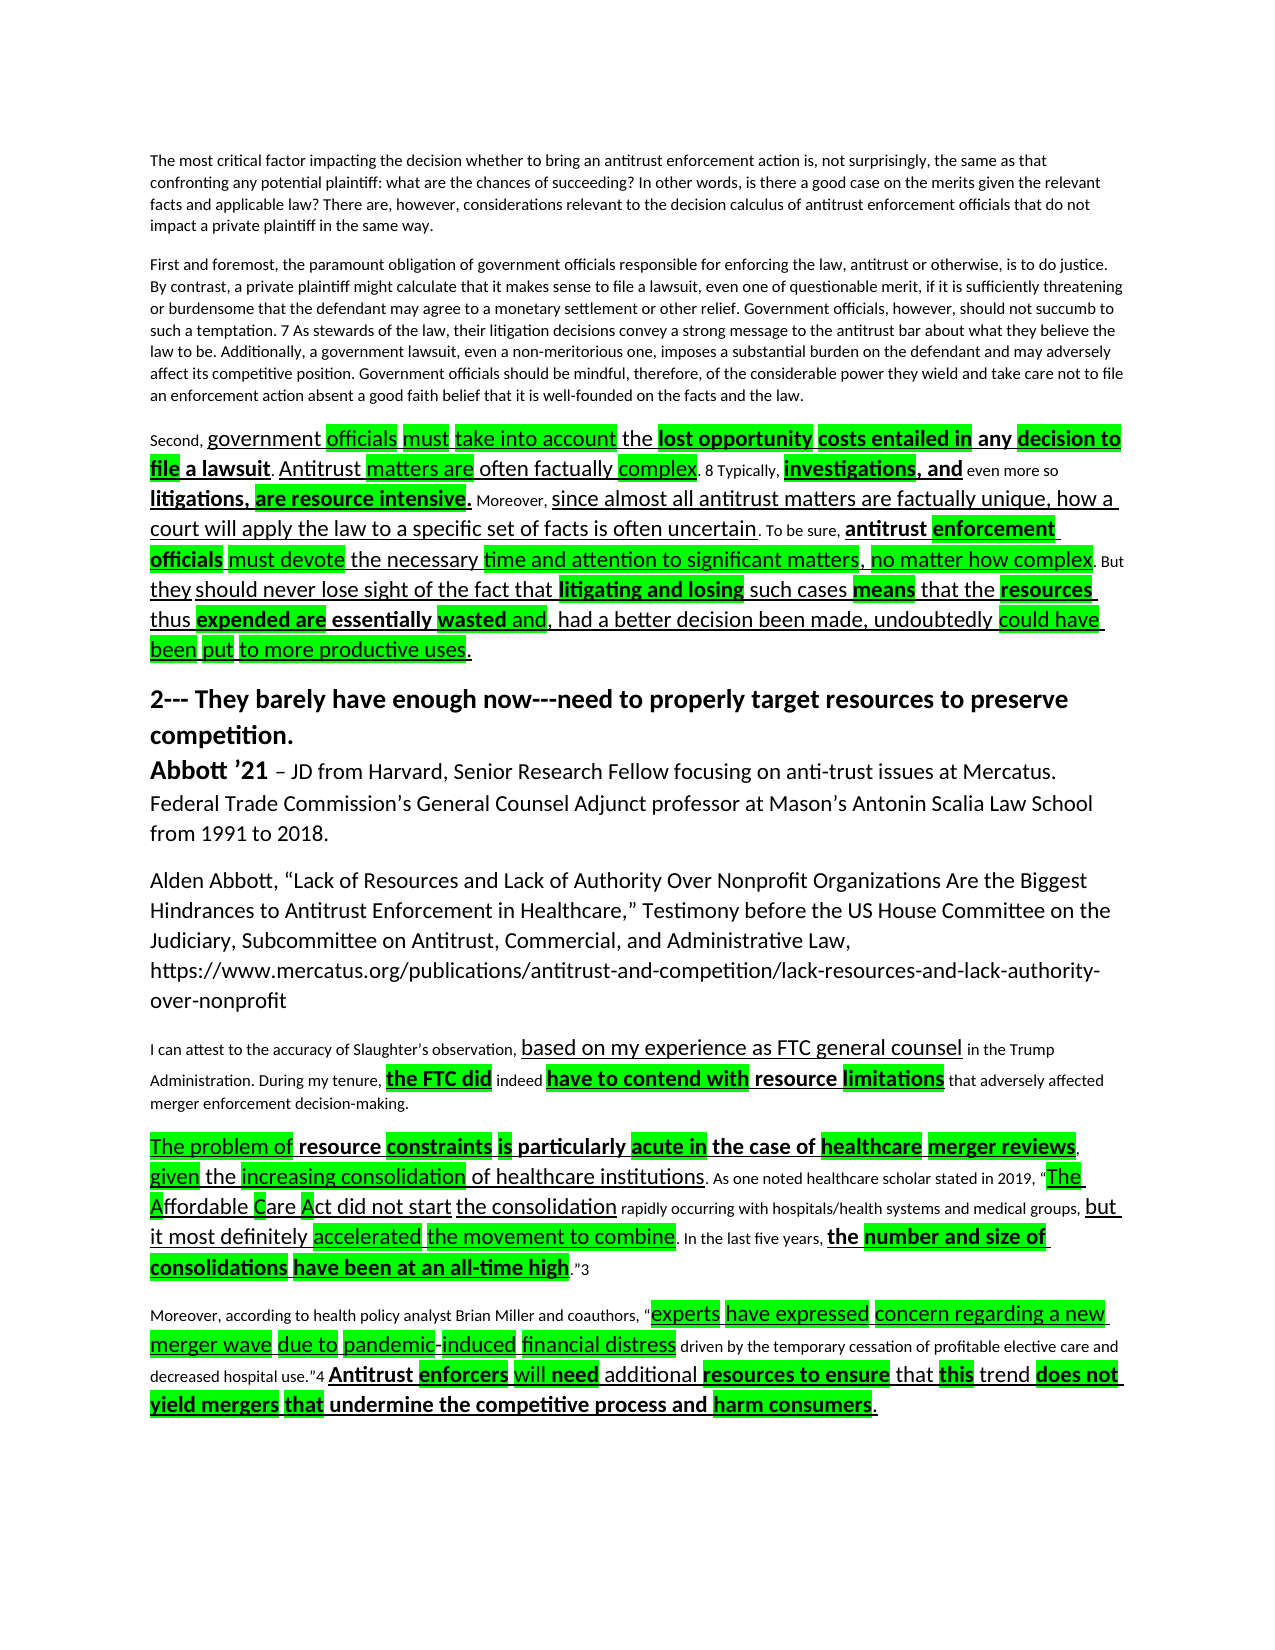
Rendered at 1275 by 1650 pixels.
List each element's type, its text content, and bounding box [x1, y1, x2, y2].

text First and foremost, the paramount obligation of government officials responsible for enforcing the law, antitrust or otherwise, is to do justice. By contrast, a private plaintiff might calculate that it makes sense to file a lawsuit, even one of questionable merit, if it is sufficiently threatening or burdensome that the defendant may agree to a monetary settlement or other relief. Government officials, however, should not succumb to such a temptation. 7 As stewards of the law, their litigation decisions convey a strong message to the antitrust bar about what they believe the law to be. Additionally, a government lawsuit, even a non-meritorious one, imposes a substantial burden on the defendant and may adversely affect its competitive position. Government officials should be mindful, therefore, of the considerable power they wield and take care not to file an enforcement action absent a good faith belief that it is well-founded on the facts and the law. [150, 254, 1125, 406]
text Alden Abbott, “Lack of Resources and Lack of Authority Over Nonprofit Organizations Are the Biggest Hindrances to Antitrust Enforcement in Healthcare,” Testimony before the US House Committee on the Judiciary, Subcommittee on Antitrust, Commercial, and Administrative Law, https://www.mercatus.org/publications/antitrust-and-competition/lack-resources-and-lack-authority-over-nonprofit [150, 866, 1125, 1015]
text Moreover, according to health policy analyst Brian Miller and coauthors, “experts have expressed concern regarding a new merger wave due to pandemic-induced financial distress driven by the temporary cessation of profitable elective care and decreased hospital use.”4 Antitrust enforcers will need additional resources to ensure that this trend does not yield mergers that undermine the competitive process and harm consumers. [150, 1299, 1125, 1418]
text The problem of resource constraints is particularly acute in the case of healthcare merger reviews, given the increasing consolidation of healthcare institutions. As one noted healthcare scholar stated in 2019, “The Affordable Care Act did not start the consolidation rapidly occurring with hospitals/health systems and medical groups, but it most definitely accelerated the movement to combine. In the last five years, the number and size of consolidations have been at an all-time high.”3 [150, 1132, 1125, 1281]
text Second, government officials must take into account the lost opportunity costs entailed in any decision to file a lawsuit. Antitrust matters are often factually complex. 8 Typically, investigations, and even more so litigations, are resource intensive. Moreover, since almost all antitrust matters are factually unique, how a court will apply the law to a specific set of facts is often uncertain. To be sure, antitrust enforcement officials must devote the necessary time and attention to significant matters, no matter how complex. But they should never lose sight of the fact that litigating and losing such cases means that the resources thus expended are essentially wasted and, had a better decision been made, undoubtedly could have been put to more productive uses. [150, 424, 1125, 663]
subtitle 2--- They barely have enough now---need to properly target resources to preserve competition. [150, 682, 1125, 751]
text I can attest to the accuracy of Slaughter’s observation, based on my experience as FTC general counsel in the Trump Administration. During my tenure, the FTC did indeed have to contend with resource limitations that adversely affected merger enforcement decision-making. [150, 1033, 1125, 1114]
text The most critical factor impacting the decision whether to bring an antitrust enforcement action is, not surprisingly, the same as that confronting any potential plaintiff: what are the chances of succeeding? In other words, is there a good case on the merits given the relevant facts and applicable law? There are, however, considerations relevant to the decision calculus of antitrust enforcement officials that do not impact a private plaintiff in the same way. [150, 150, 1125, 236]
text Abbott ’21 – JD from Harvard, Senior Research Fellow focusing on anti-trust issues at Mercatus. Federal Trade Commission’s General Counsel Adjunct professor at Mason’s Antonin Scalia Law School from 1991 to 2018. [150, 753, 1125, 847]
